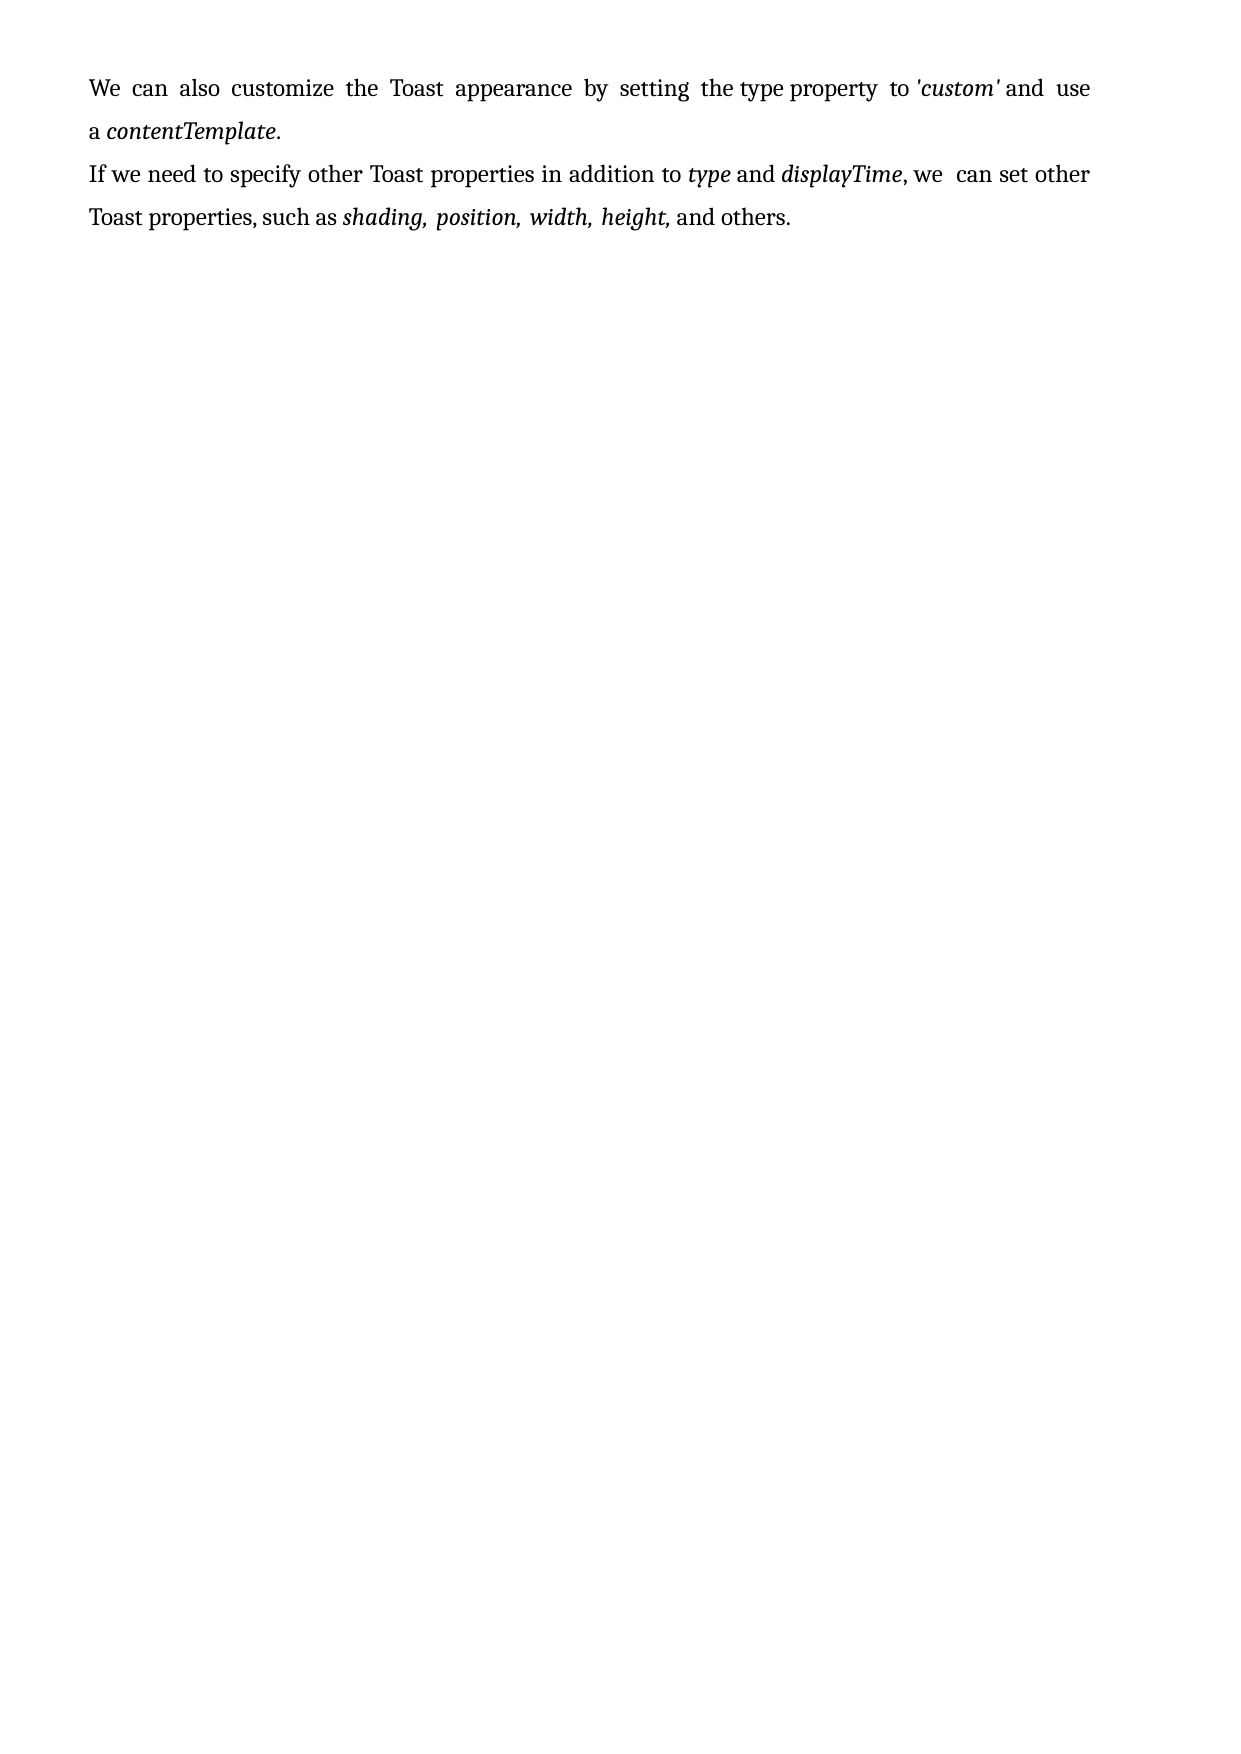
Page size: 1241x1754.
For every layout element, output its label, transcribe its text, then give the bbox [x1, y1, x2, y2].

text We can also customize the Toast appearance by setting the type property to 'custom' and use a contentTemplate. [89, 74, 1090, 146]
text If we need to specify other Toast properties in addition to type and displayTime, we can set other Toast properties, such as shading, position, width, height, and others. [89, 160, 1090, 232]
